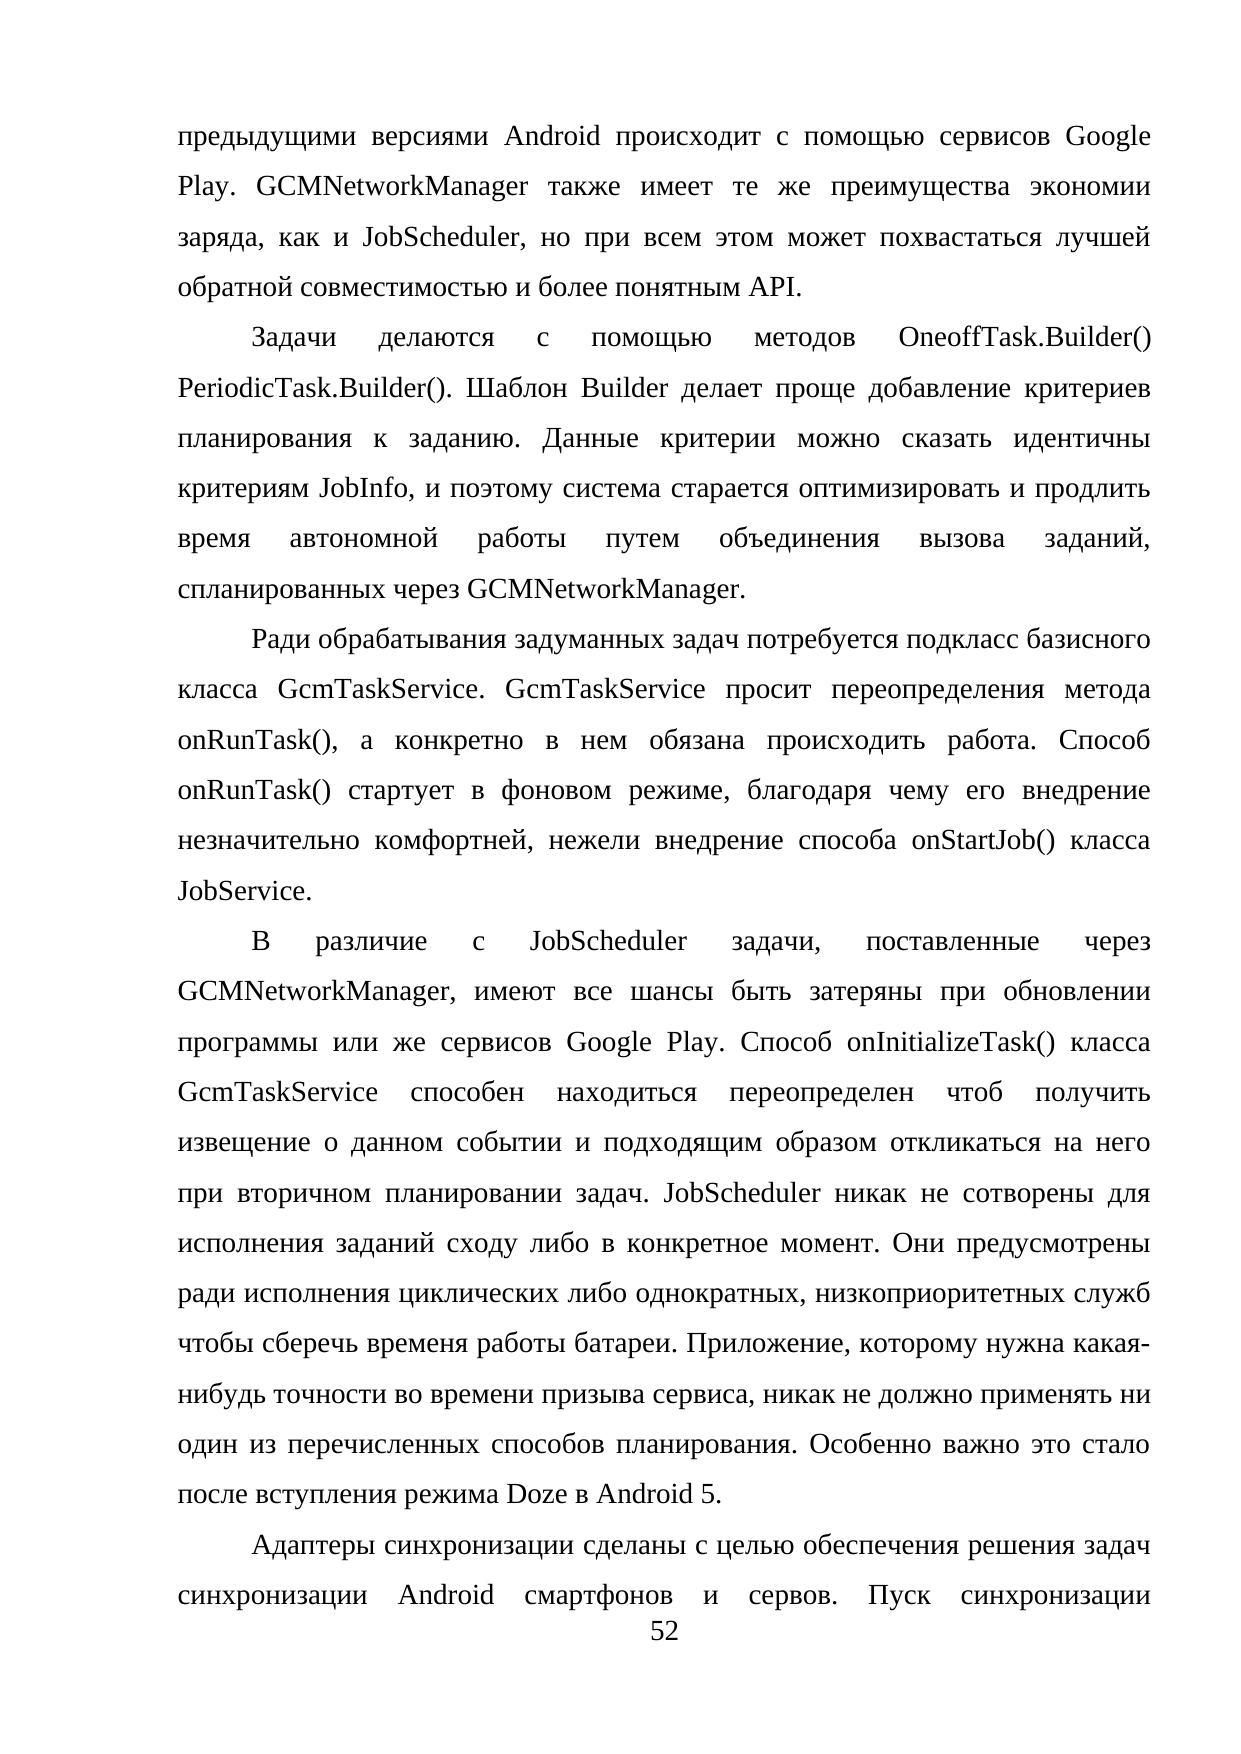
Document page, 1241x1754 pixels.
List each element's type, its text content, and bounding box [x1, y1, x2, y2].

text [177, 1527, 1152, 1611]
text Ради обрабатывания задуманных задач потребуется подкласс базисного класса GcmTaskService. GcmTaskService просит переопределения метода onRunTask(), а конкретно в нем обязана происходить работа. Способ onRunTask() стартует в фоновом режиме, благодаря чему его внедрение незначительно комфортней, нежели внедрение способа onStartJob() класса JobService. [177, 621, 1152, 906]
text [177, 118, 1152, 303]
text Задачи делаются с помощью методов OneoffTask.Builder() PeriodicTask.Builder(). Шаблон Builder делает проще добавление критериев планирования к заданию. Данные критерии можно сказать идентичны критериям JobInfo, и поэтому система старается оптимизировать и продлить время автономной работы путем объединения вызова заданий, спланированных через GCMNetworkManager. [177, 319, 1152, 604]
text В различие с JobScheduler задачи, поставленные через GCMNetworkManager, имеют все шансы быть затеряны при обновлении программы или же сервисов Google Play. Способ onInitializeTask() класса GcmTaskService способен находиться переопределен чтоб получить извещение о данном событии и подходящим образом откликаться на него при вторичном планировании задач. JobScheduler никак не сотворены для исполнения заданий сходу либо в конкретное момент. Они предусмотрены ради исполнения циклических либо однократных, низкоприоритетных служб чтобы сберечь временя работы батареи. Приложение, которому нужна какая-нибудь точности во времени призыва сервиса, никак не должно применять ни один из перечисленных способов планирования. Особенно важно это стало после вступления режима Doze в Android 5. [177, 923, 1152, 1510]
